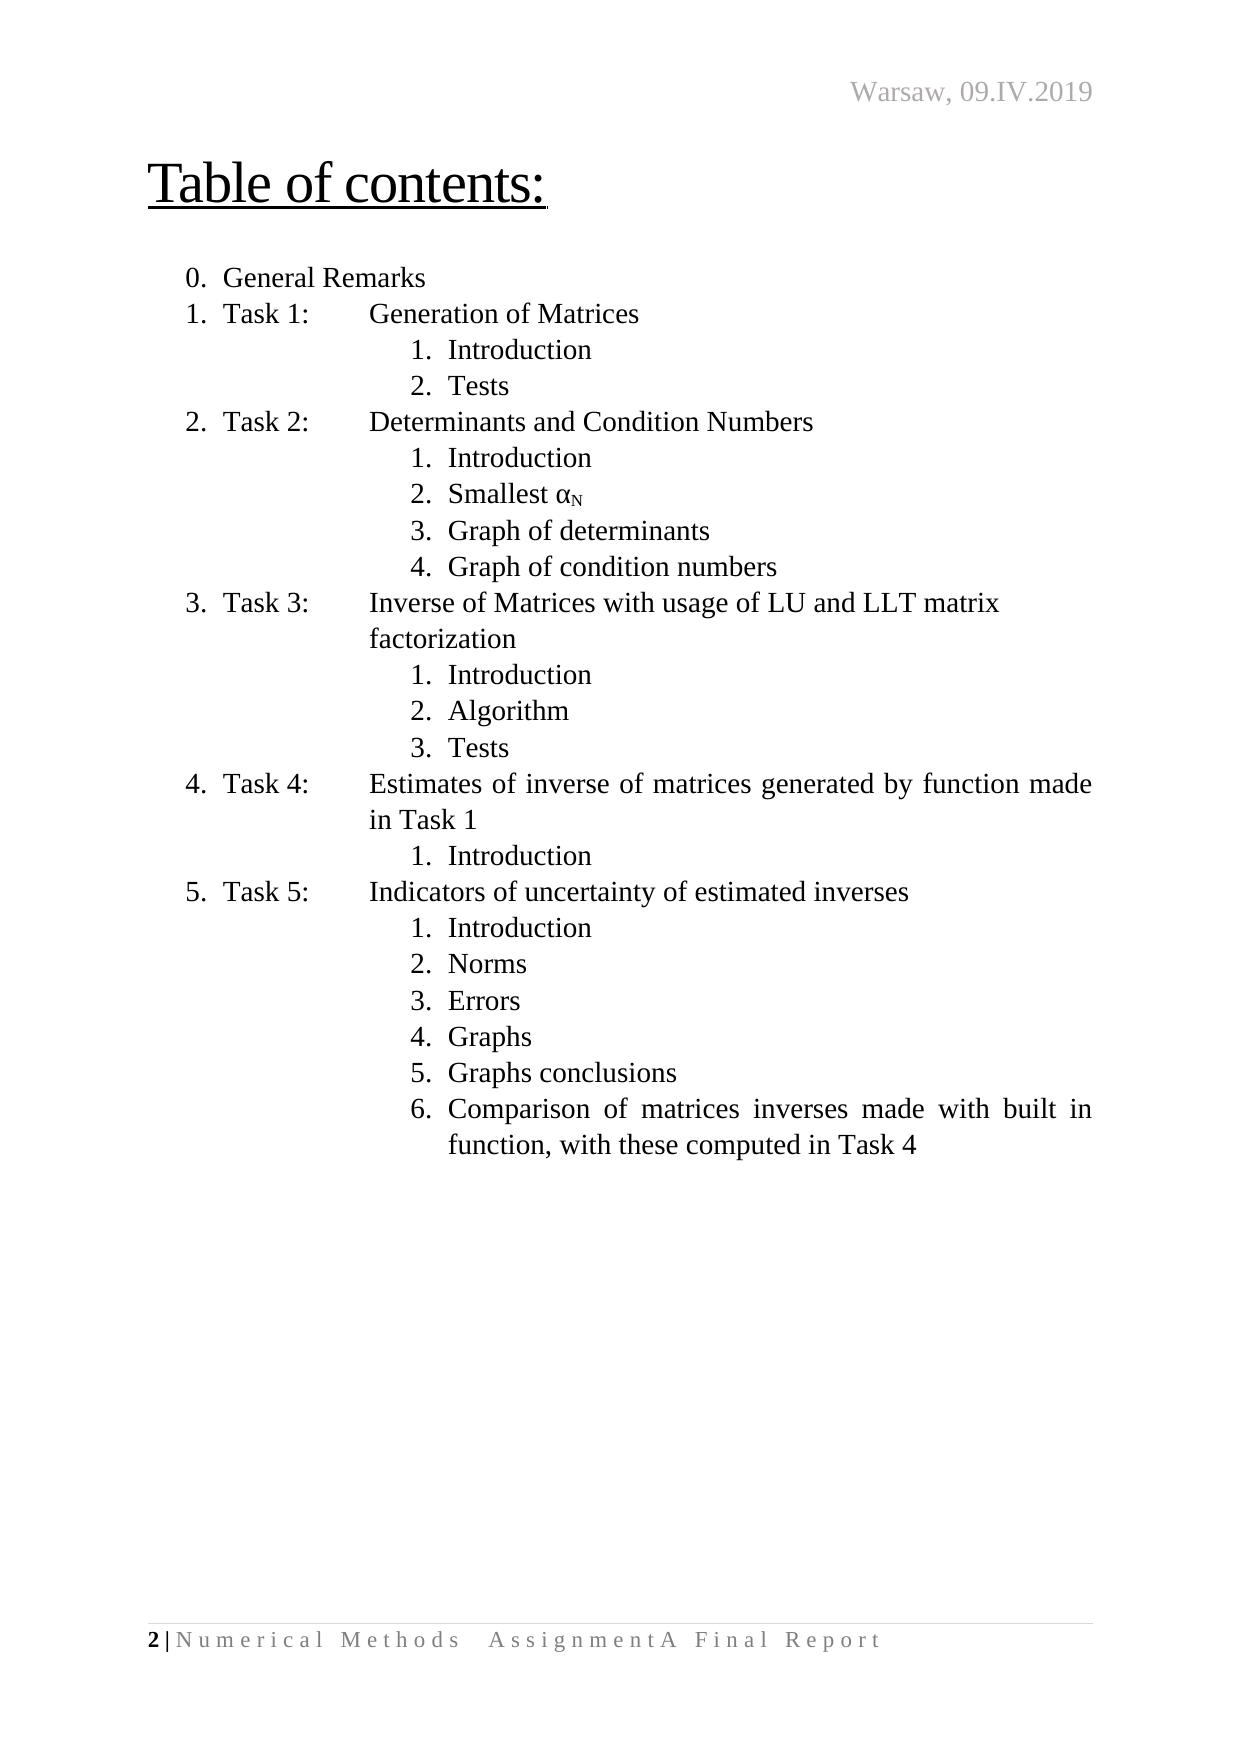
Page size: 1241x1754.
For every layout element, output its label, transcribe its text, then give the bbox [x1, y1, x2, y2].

list Task 4: Estimates of inverse of matrices generated by function made in Task 1 [185, 766, 1093, 836]
list General Remarks [185, 260, 1093, 293]
list Introduction [410, 441, 1093, 474]
list Graphs conclusions [410, 1055, 1093, 1088]
list Introduction [410, 657, 1093, 691]
list Graph of determinants [410, 513, 1093, 546]
list Task 2: Determinants and Condition Numbers [185, 404, 1093, 438]
list Introduction [410, 910, 1093, 944]
list Graph of condition numbers [410, 549, 1093, 582]
list Norms [410, 947, 1093, 980]
title Table of contents: [148, 148, 1093, 215]
list Algorithm [410, 693, 1093, 727]
list Tests [410, 368, 1093, 402]
list Tests [410, 730, 1093, 763]
list Task 5: Indicators of uncertainty of estimated inverses [185, 874, 1093, 908]
list Comparison of matrices inverses made with built in function, with these computed in Task 4 [410, 1091, 1093, 1161]
list Introduction [410, 332, 1093, 366]
list Task 1: Generation of Matrices [185, 296, 1093, 329]
list Graphs [410, 1019, 1093, 1052]
list Task 3: Inverse of Matrices with usage of LU and LLT matrix factorization [185, 585, 1093, 655]
list Smallest αN [410, 477, 1093, 510]
list Introduction [410, 838, 1093, 872]
list Errors [410, 983, 1093, 1016]
